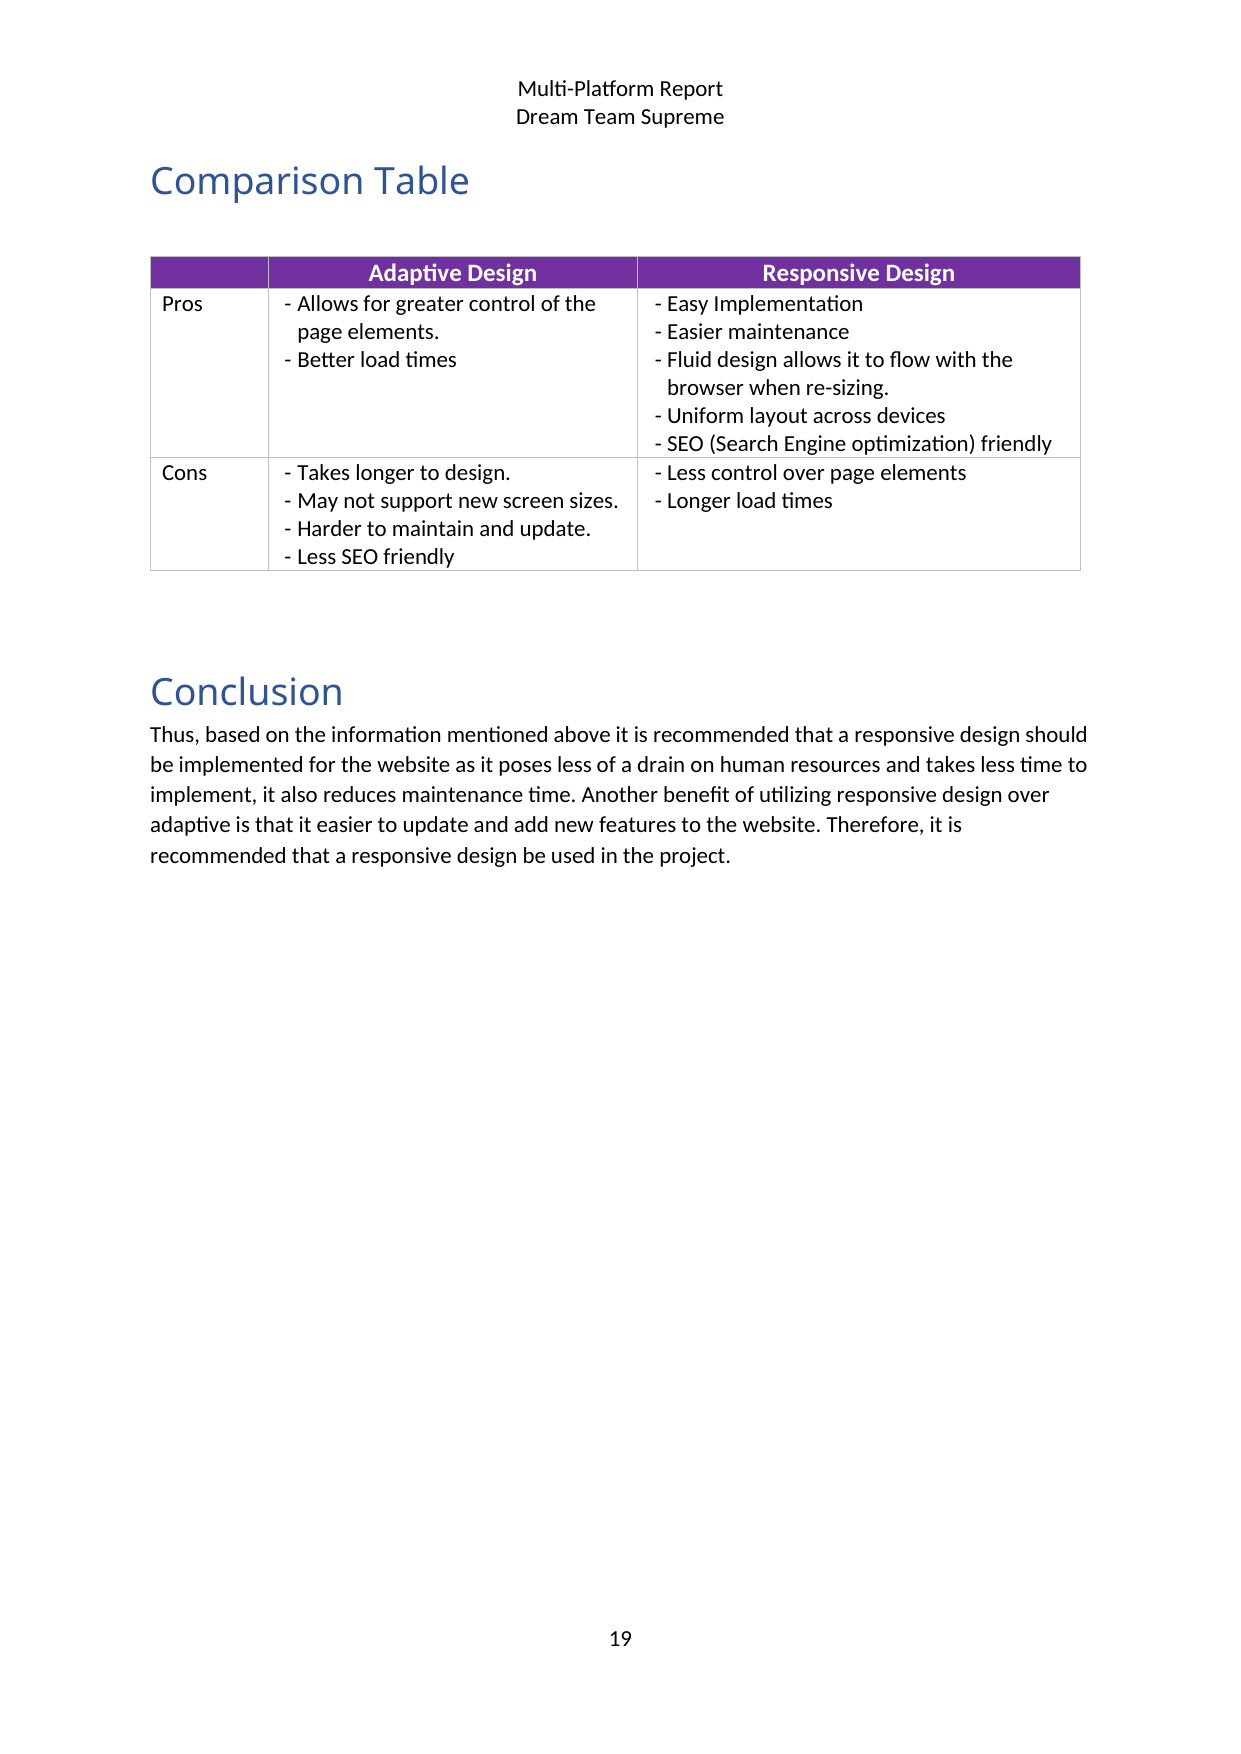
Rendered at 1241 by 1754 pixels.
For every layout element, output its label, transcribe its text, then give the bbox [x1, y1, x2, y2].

text Thus, based on the information mentioned above it is recommended that a responsive design should be implemented for the website as it poses less of a drain on human resources and takes less time to implement, it also reduces maintenance time. Another benefit of utilizing responsive design over adaptive is that it easier to update and add new features to the website. Therefore, it is recommended that a responsive design be used in the project. [150, 720, 1090, 869]
table_header Adaptive Design [269, 257, 637, 288]
subtitle Comparison Table [150, 154, 1090, 205]
subtitle Conclusion [150, 665, 1090, 716]
table_header [151, 257, 268, 288]
table_cell Pros [151, 289, 268, 457]
table_cell Easy Implementation Easier maintenance Fluid design allows it to flow with the browser when re-sizing. Uniform layout across devices SEO (Search Engine optimization) friendly [638, 289, 1080, 457]
table_cell Allows for greater control of the page elements. Better load times [269, 289, 637, 457]
table_header Responsive Design [638, 257, 1080, 288]
table_cell Takes longer to design. May not support new screen sizes. Harder to maintain and update. Less SEO friendly [269, 458, 637, 570]
table_cell Cons [151, 458, 268, 570]
table_cell Less control over page elements Longer load times [638, 458, 1080, 570]
